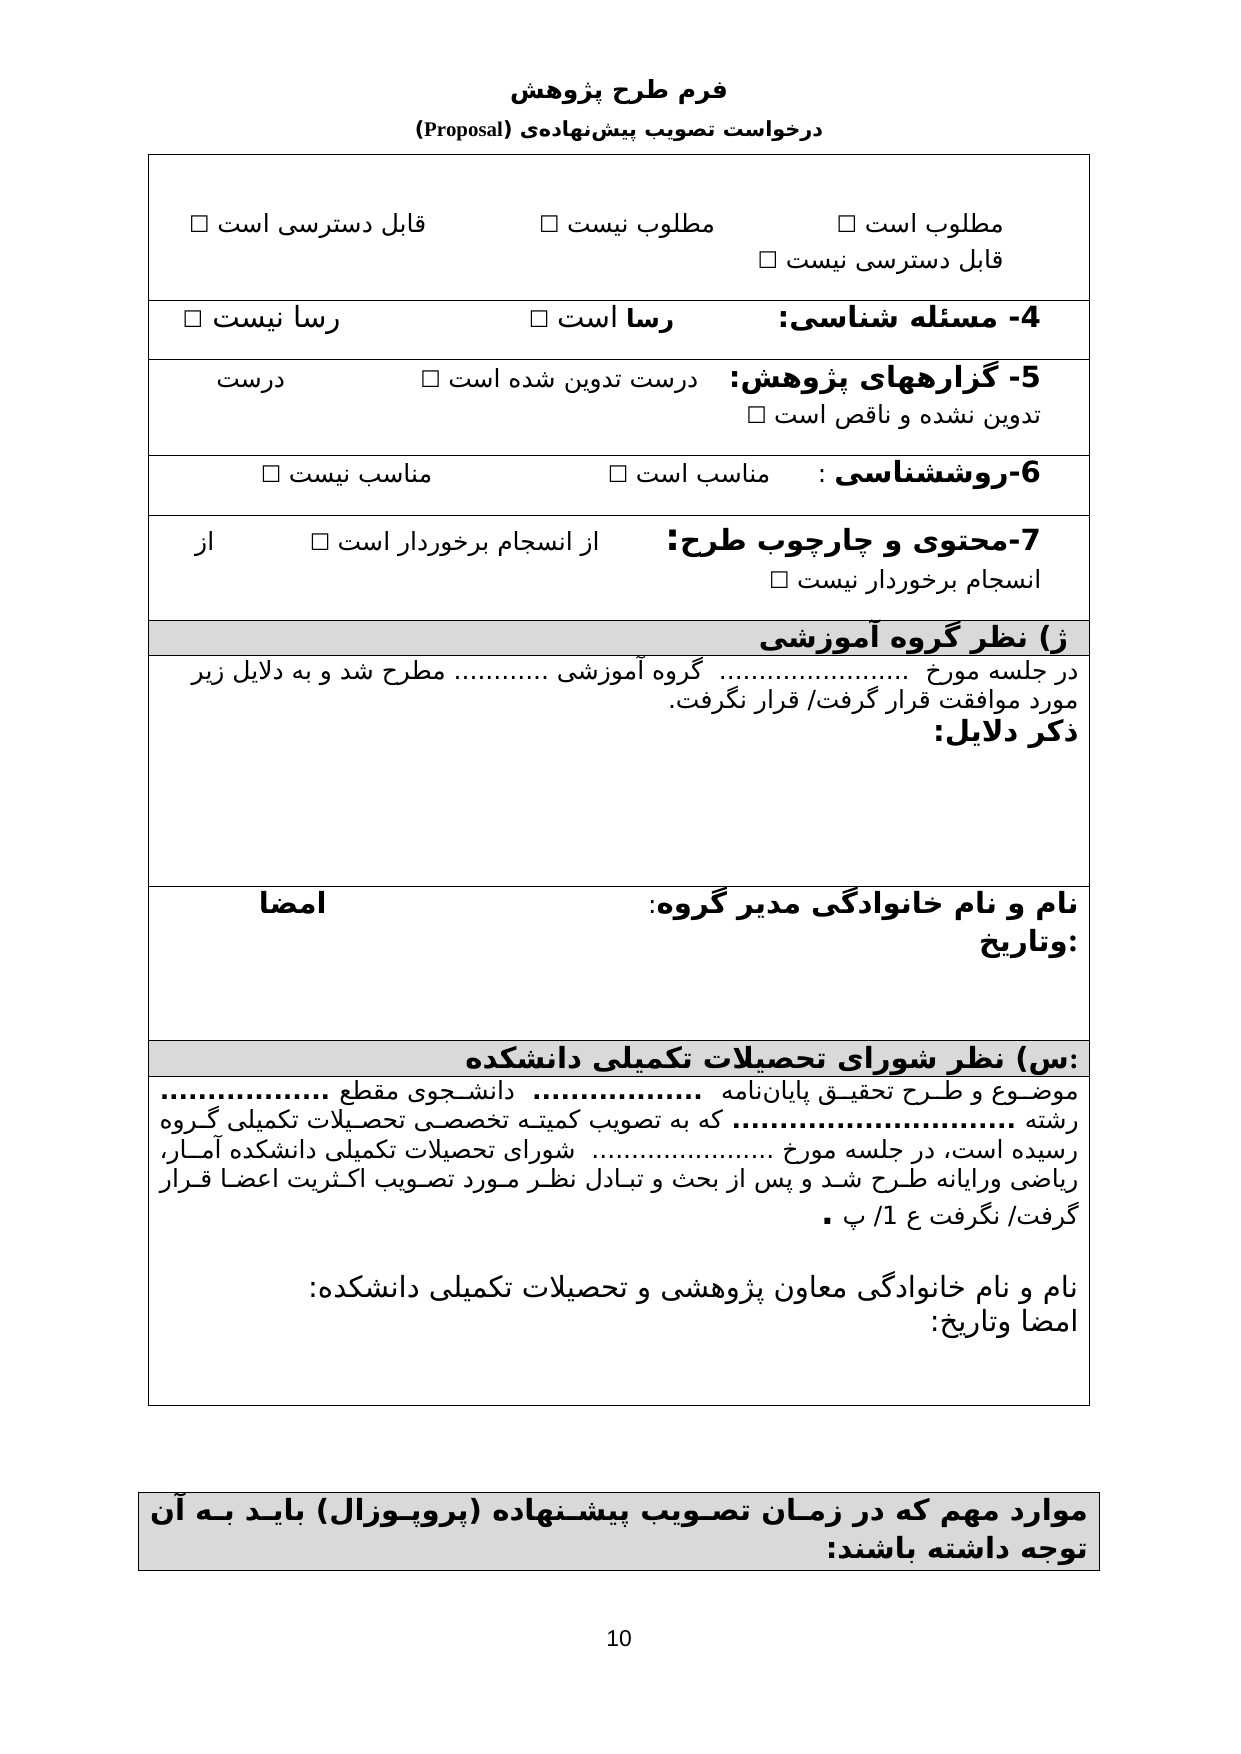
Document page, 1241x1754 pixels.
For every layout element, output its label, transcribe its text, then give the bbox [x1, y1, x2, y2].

table_cell در جلسه مورخ ........................ گروه آموزشی ............ مطرح شد و به دلایل زیر مورد موافقت قرار گرفت/ قرار نگرفت. ذکر دلایل: [149, 656, 1089, 886]
table_cell موضوع و طرح تحقیق پایان‌نامه .................. دانشجوی مقطع .................. رشته .............................. که به تصویب کمیته تخصصی تحصیلات تکمیلی گروه رسیده است، در جلسه مورخ ....................... شورای تحصیلات تکمیلی دانشکده آمار، ریاضی ورایانه طرح شد و پس از بحث و تبادل نظر مورد تصویب اکثریت اعضا قرار گرفت/ نگرفت ع 1/ پ . نام و نام خانوادگی معاون پژوهشی و تحصیلات تکمیلی دانشکده: امضا وتاریخ: [149, 1077, 1089, 1405]
table_cell ژ) نظر گروه آموزشی [149, 621, 1089, 655]
table_cell 5- گزارههای پژوهش: درست تدوین شده است ☐ درست تدوین نشده و ناقص است ☐ [149, 360, 1089, 455]
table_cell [149, 155, 1089, 299]
table_cell 7-محتوی و چارچوب طرح: از انسجام برخوردار است ☐ از انسجام برخوردار نیست ☐ [149, 516, 1089, 620]
table_cell 4- مسئله شناسی: رسا است ☐ رسا نیست ☐ [149, 301, 1089, 359]
table_header موارد مهم که در زمان تصویب پیشنهاده (پروپوزال) باید به آن توجه داشته باشند: [139, 1493, 1099, 1570]
table_cell 6-روششناسی : مناسب است ☐ مناسب نیست ☐ [149, 456, 1089, 514]
table_cell نام و نام خانوادگی مدیر گروه: امضا وتاریخ: [149, 887, 1089, 1040]
table_cell س) نظر شورای تحصیلات تکمیلی دانشکده: [149, 1041, 1089, 1076]
